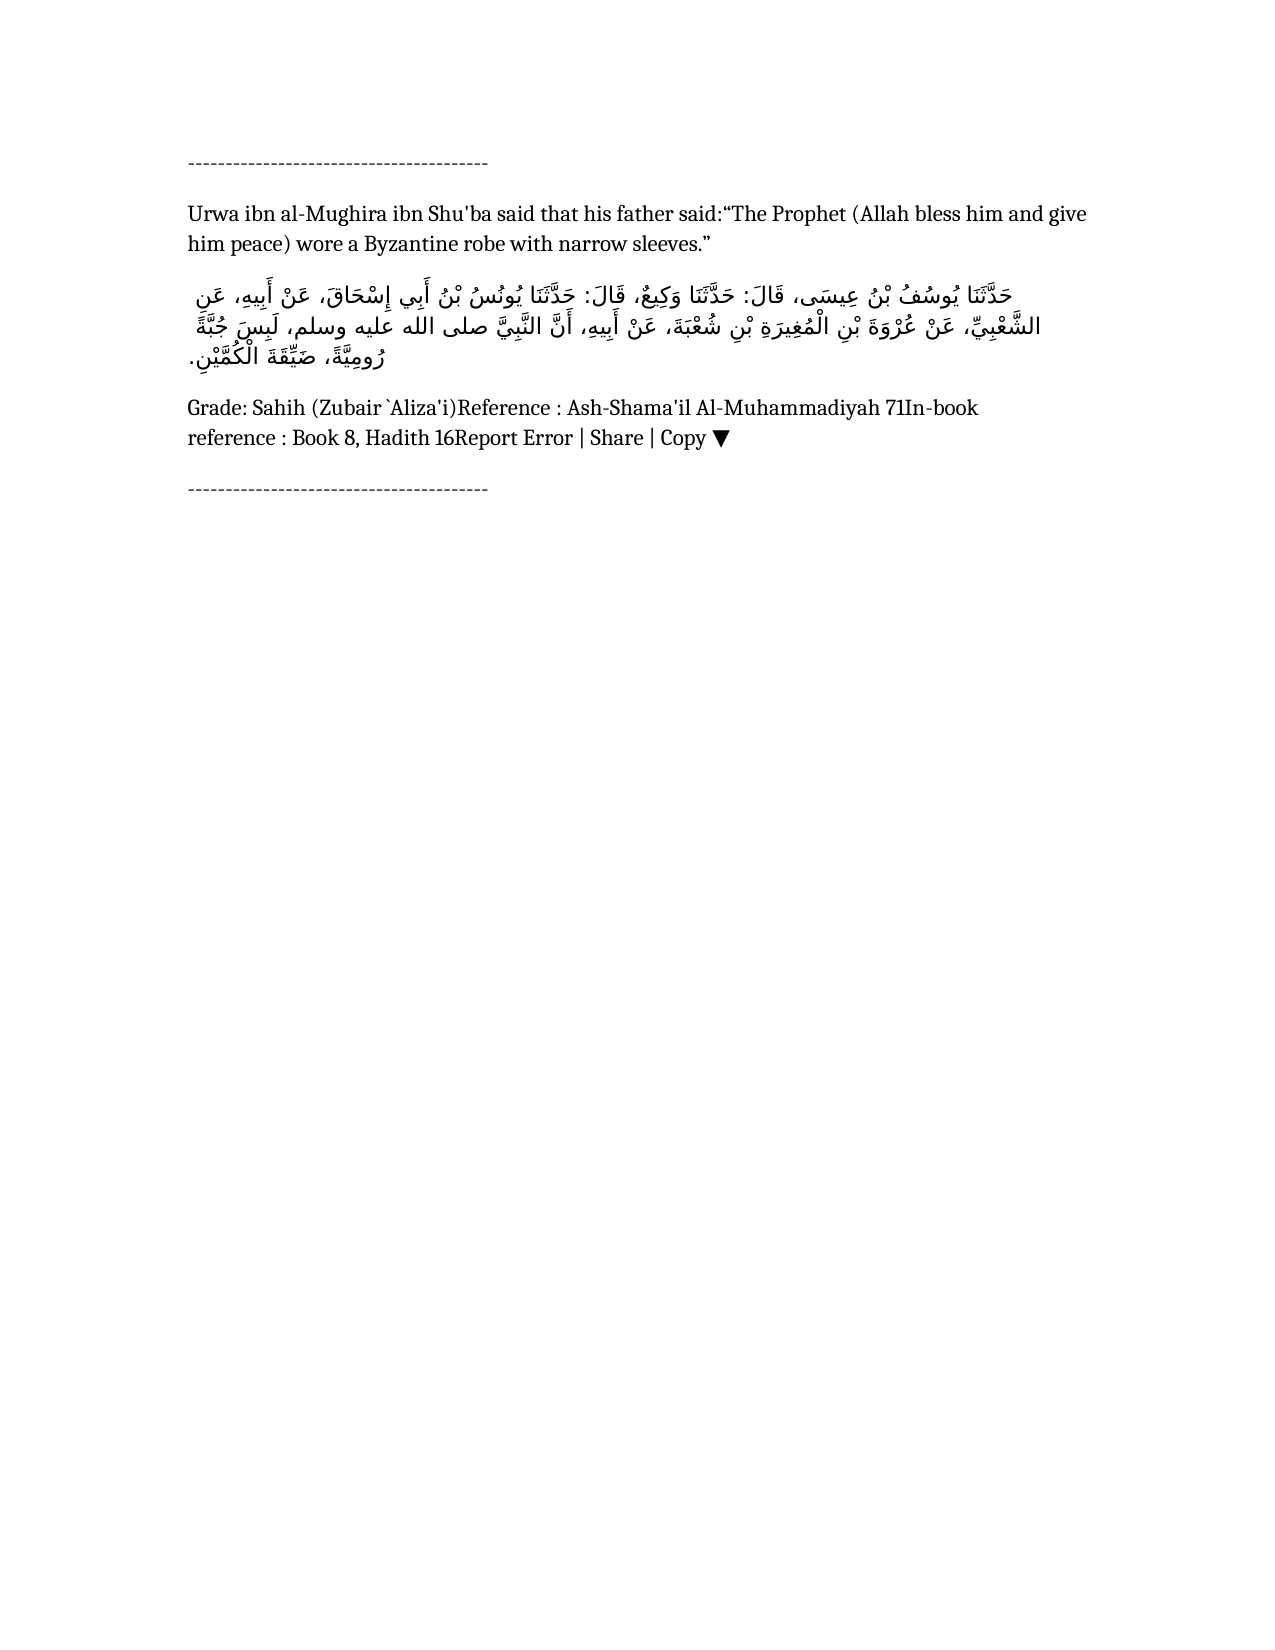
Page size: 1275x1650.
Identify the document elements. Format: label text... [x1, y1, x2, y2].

text Grade: Sahih (Zubair `Aliza'i)Reference : Ash-Shama'il Al-Muhammadiyah 71In-book reference : Book 8, Hadith 16Report Error | Share | Copy ▼ [187, 395, 1087, 452]
text حَدَّثَنَا يُوسُفُ بْنُ عِيسَى، قَالَ‏:‏ حَدَّثَنَا وَكِيعٌ، قَالَ‏:‏ حَدَّثَنَا يُونُسُ بْنُ أَبِي إِسْحَاقَ، عَنْ أَبِيهِ، عَنِ الشَّعْبِيِّ، عَنْ عُرْوَةَ بْنِ الْمُغِيرَةِ بْنِ شُعْبَةَ، عَنْ أَبِيهِ، أَنَّ النَّبِيَّ صلى الله عليه وسلم، لَبِسَ جُبَّةً رُومِيَّةً، ضَيِّقَةَ الْكُمَّيْنِ‏.‏ [187, 282, 1087, 370]
text Urwa ibn al-Mughira ibn Shu'ba said that his father said:“The Prophet (Allah bless him and give him peace) wore a Byzantine robe with narrow sleeves.” [187, 201, 1087, 258]
text ---------------------------------------- [187, 150, 1087, 176]
text ---------------------------------------- [187, 476, 1087, 503]
